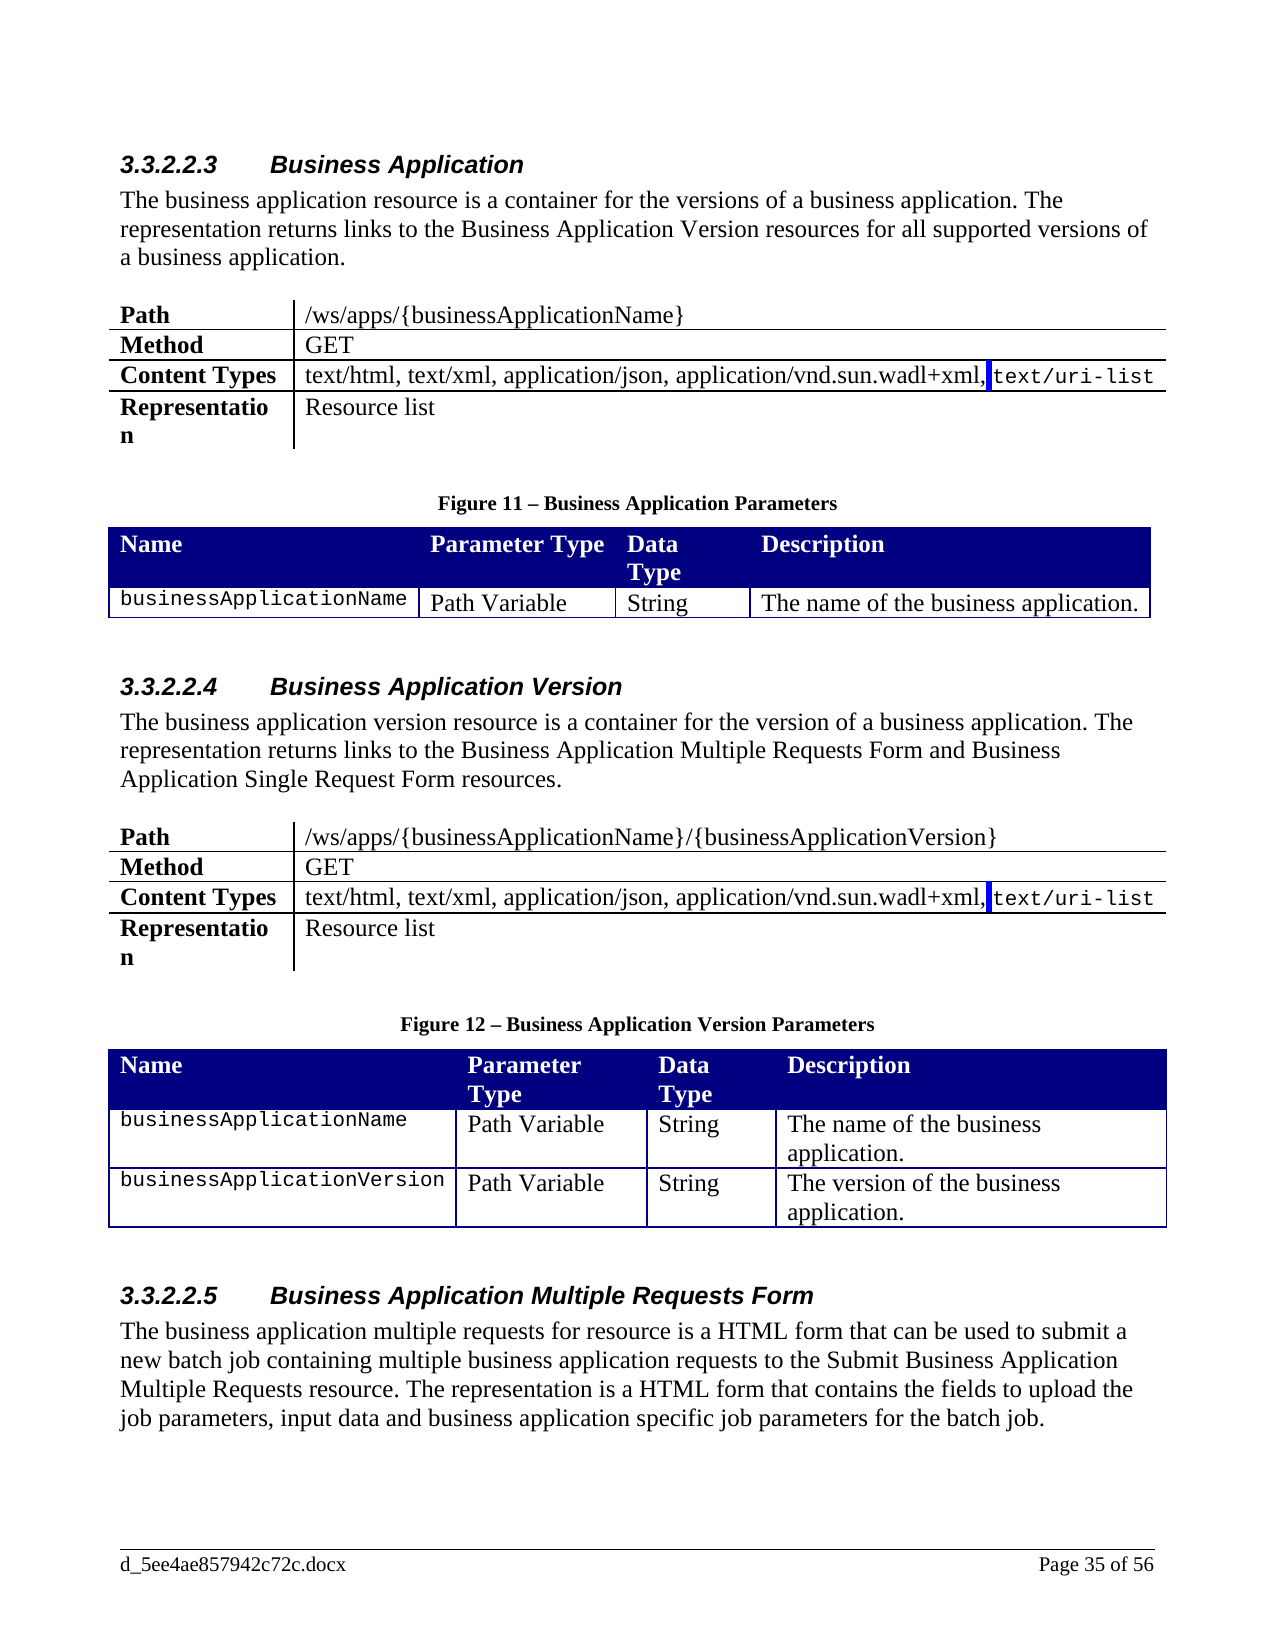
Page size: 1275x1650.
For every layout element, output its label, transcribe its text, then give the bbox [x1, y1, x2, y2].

table_cell The version of the business application. [777, 1169, 1166, 1226]
table_cell businessApplicationName [110, 588, 418, 616]
table_header Name [110, 529, 418, 586]
table_header Path [109, 822, 293, 851]
table_cell Content Types [109, 882, 293, 912]
table_cell Path Variable [457, 1110, 646, 1167]
table_cell Representation [109, 392, 293, 449]
table_cell The name of the business application. [751, 588, 1149, 616]
table_cell text/html, text/xml, application/json, application/vnd.sun.wadl+xml, text/uri-list [992, 361, 1166, 390]
table_cell String [648, 1169, 775, 1226]
text The business application multiple requests for resource is a HTML form that can be used to submit a new batch job containing multiple business application requests to the Submit Business Application Multiple Requests resource. The representation is a HTML form that contains the fields to upload the job parameters, input data and business application specific job parameters for the batch job. [120, 1316, 1155, 1431]
table_cell businessApplicationVersion [110, 1169, 455, 1226]
text The business application resource is a container for the versions of a business application. The representation returns links to the Business Application Version resources for all supported versions of a business application. [120, 185, 1155, 271]
text Figure 11 – Business Application Parameters [120, 491, 1155, 514]
table_header Parameter Type [420, 529, 615, 586]
table_header Path [109, 300, 293, 329]
table_header Data Type [616, 529, 749, 586]
table_header Description [751, 529, 1149, 586]
table_cell String [648, 1110, 775, 1167]
table_cell Representation [109, 914, 293, 971]
table_cell GET [295, 852, 1166, 881]
subtitle Business Application [120, 150, 1155, 179]
subtitle Business Application Multiple Requests Form [120, 1281, 1155, 1310]
table_header Name [110, 1051, 455, 1108]
table_cell Method [109, 330, 293, 359]
table_cell Path Variable [420, 588, 615, 616]
table_cell Resource list [295, 392, 1166, 449]
table_header Description [777, 1051, 1166, 1108]
table_cell text/html, text/xml, application/json, application/vnd.sun.wadl+xml, text/uri-list [295, 361, 986, 390]
table_cell Path Variable [457, 1169, 646, 1226]
table_cell GET [295, 330, 1166, 359]
table_cell The name of the business application. [777, 1110, 1166, 1167]
table_cell text/html, text/xml, application/json, application/vnd.sun.wadl+xml, text/uri-list [992, 882, 1166, 912]
table_cell Content Types [109, 361, 293, 390]
table_cell text/html, text/xml, application/json, application/vnd.sun.wadl+xml, text/uri-list [295, 882, 986, 912]
subtitle Business Application Version [120, 672, 1155, 701]
table_cell String [616, 588, 749, 616]
table_header Data Type [648, 1051, 775, 1108]
table_header Parameter Type [457, 1051, 646, 1108]
table_header /ws/apps/{businessApplicationName}/{businessApplicationVersion} [295, 822, 1166, 851]
text Figure 12 – Business Application Version Parameters [120, 1012, 1155, 1036]
table_cell Method [109, 852, 293, 881]
text The business application version resource is a container for the version of a business application. The representation returns links to the Business Application Multiple Requests Form and Business Application Single Request Form resources. [120, 707, 1155, 793]
table_header /ws/apps/{businessApplicationName} [295, 300, 1166, 329]
table_cell Resource list [295, 914, 1166, 971]
table_cell businessApplicationName [110, 1110, 455, 1167]
